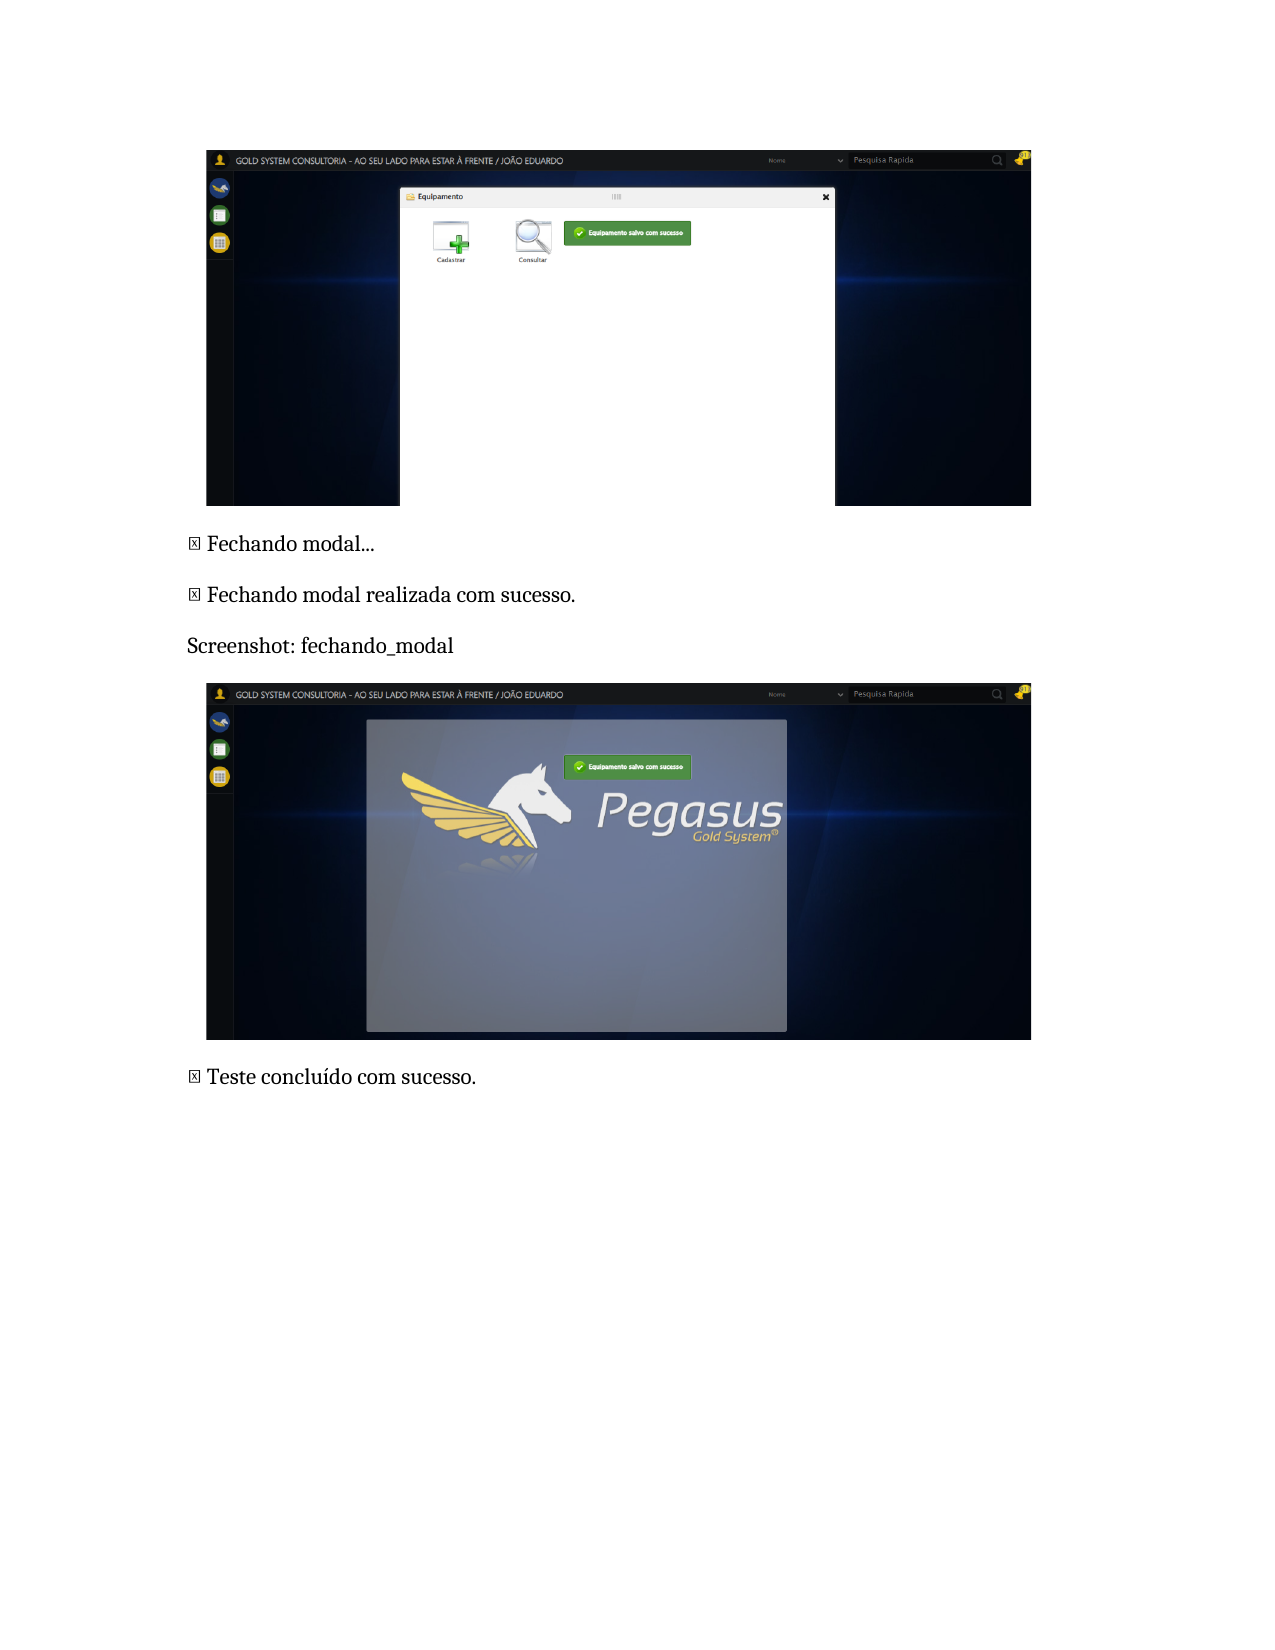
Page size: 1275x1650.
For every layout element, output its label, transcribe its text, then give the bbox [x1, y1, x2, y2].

picture [206, 150, 1032, 506]
text ✅ Teste concluído com sucesso. [187, 1064, 1087, 1090]
text ✅ Fechando modal realizada com sucesso. [187, 581, 1087, 608]
picture [206, 683, 1032, 1040]
text 🔄 Fechando modal... [187, 530, 1087, 557]
text Screenshot: fechando_modal [187, 632, 1087, 659]
